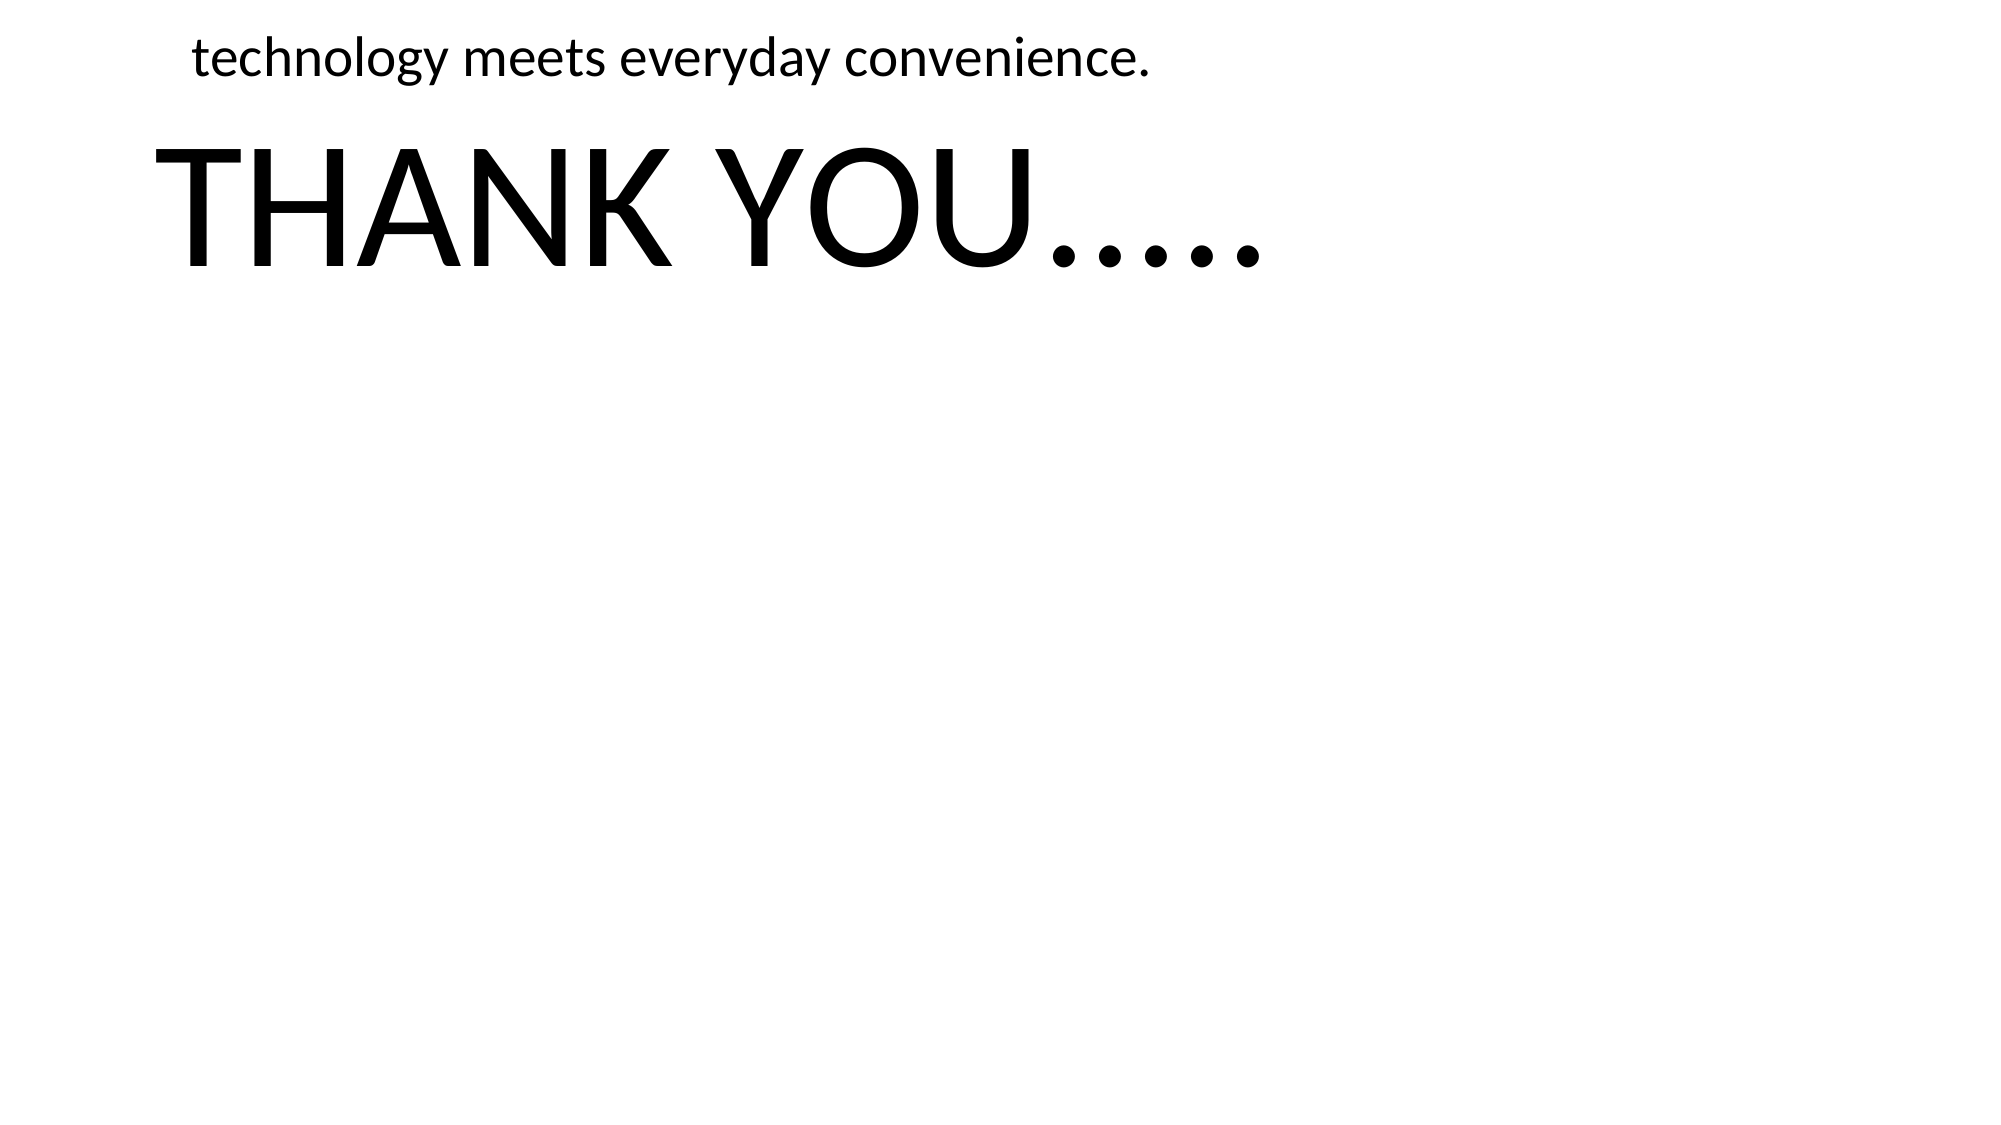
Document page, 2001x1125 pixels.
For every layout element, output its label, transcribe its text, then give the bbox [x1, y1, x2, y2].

text THANK YOU..... [154, 89, 1986, 312]
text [156, 26, 1519, 89]
